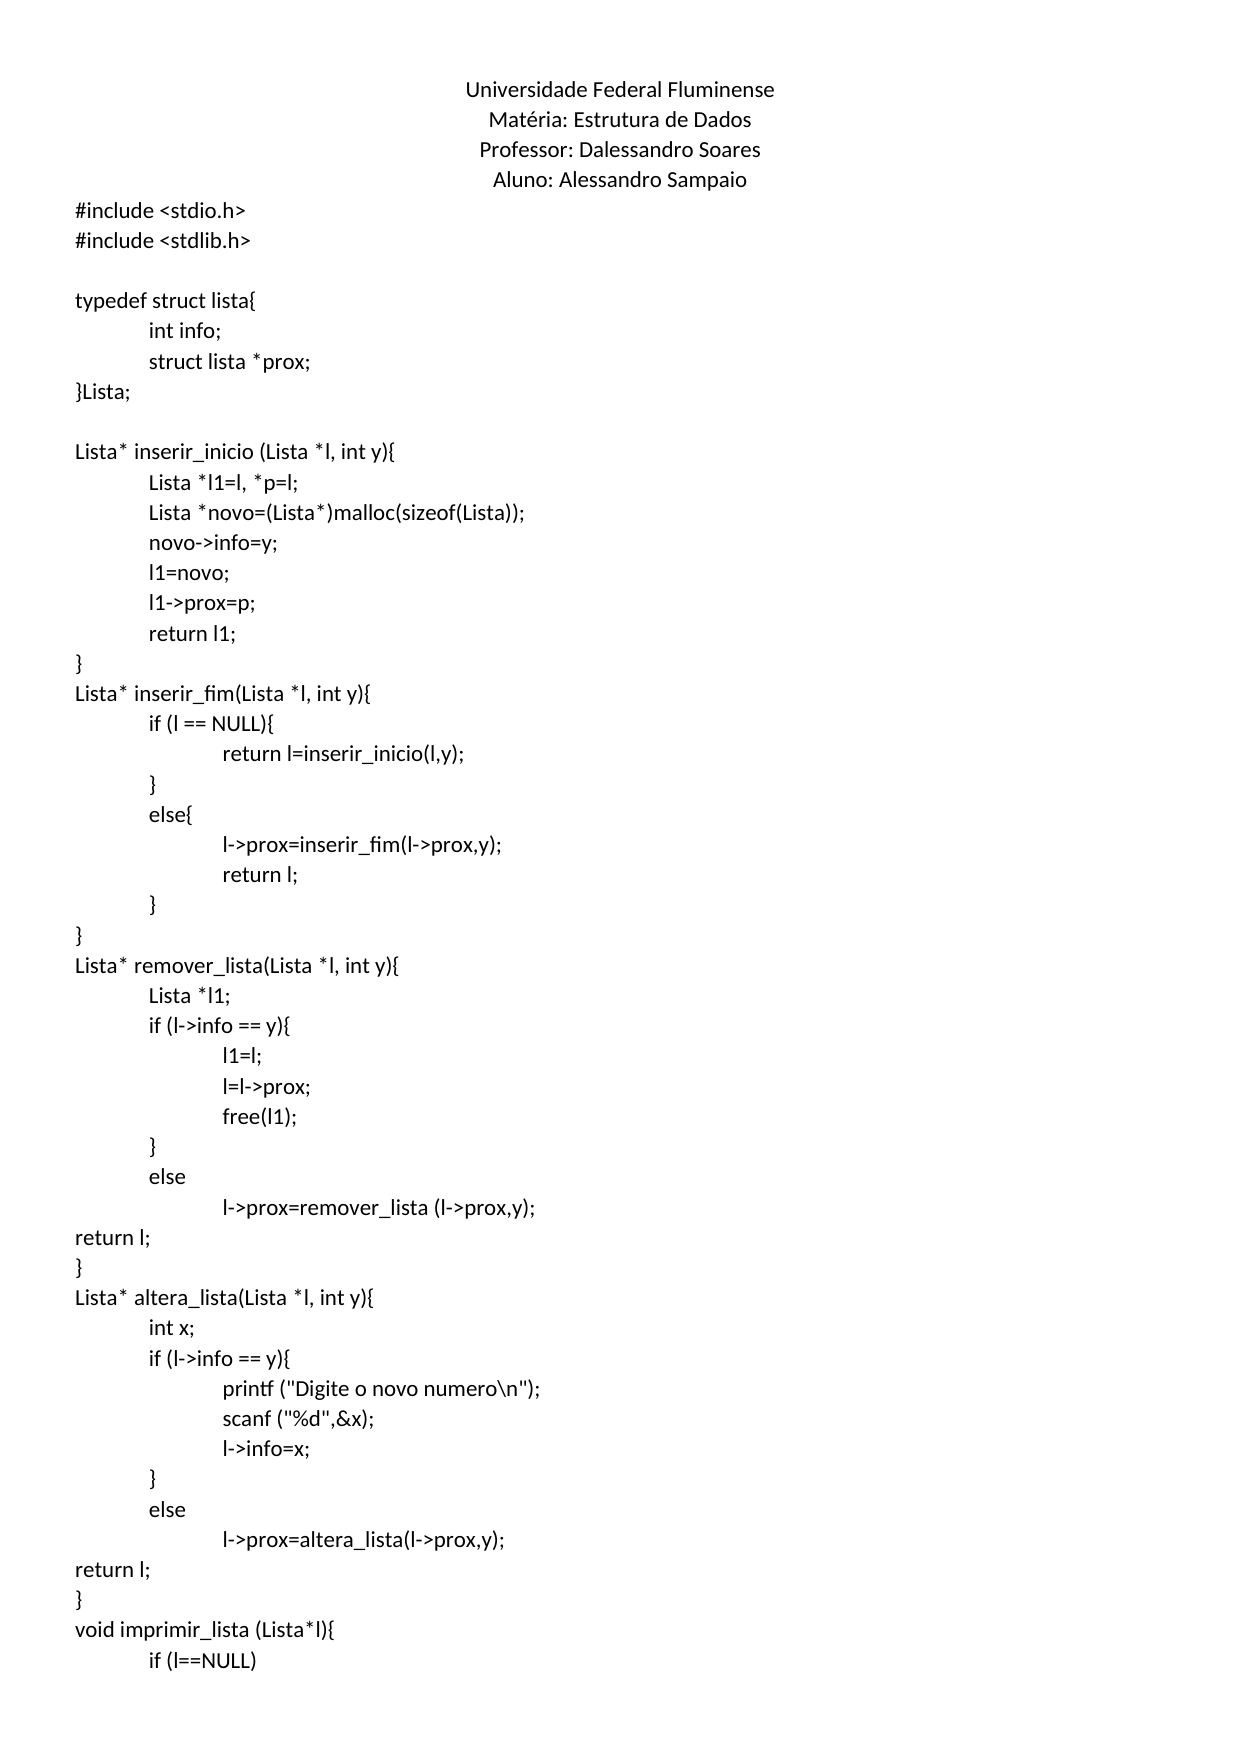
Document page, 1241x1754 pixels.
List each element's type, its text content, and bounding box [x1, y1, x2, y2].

text l->prox=altera_lista(l->prox,y); [75, 1525, 1165, 1553]
text if (l==NULL) [75, 1646, 1165, 1674]
text } [75, 921, 1165, 949]
text l->prox=remover_lista (l->prox,y); [75, 1193, 1165, 1221]
text l=l->prox; [75, 1072, 1165, 1100]
text if (l->info == y){ [75, 1344, 1165, 1372]
text int info; [75, 317, 1165, 345]
text return l1; [75, 619, 1165, 647]
text Universidade Federal Fluminense [75, 75, 1165, 103]
text printf ("Digite o novo numero\n"); [75, 1374, 1165, 1402]
text Lista *l1=l, *p=l; [75, 468, 1165, 496]
text struct lista *prox; [75, 347, 1165, 375]
text } [75, 1132, 1165, 1160]
text l1=l; [75, 1042, 1165, 1070]
text Matéria: Estrutura de Dados [75, 105, 1165, 133]
text else{ [75, 800, 1165, 828]
text Lista* remover_lista(Lista *l, int y){ [75, 951, 1165, 979]
text } [75, 891, 1165, 919]
text Aluno: Alessandro Sampaio [75, 166, 1165, 194]
text scanf ("%d",&x); [75, 1404, 1165, 1432]
text return l; [75, 860, 1165, 888]
text } [75, 1464, 1165, 1493]
text l->prox=inserir_fim(l->prox,y); [75, 830, 1165, 858]
text void imprimir_lista (Lista*l){ [75, 1616, 1165, 1644]
text } [75, 1253, 1165, 1281]
text Lista* altera_lista(Lista *l, int y){ [75, 1283, 1165, 1311]
text Lista *l1; [75, 981, 1165, 1009]
text int x; [75, 1313, 1165, 1342]
text return l; [75, 1555, 1165, 1583]
text } [75, 1585, 1165, 1613]
text }Lista; [75, 377, 1165, 405]
text else [75, 1495, 1165, 1523]
text if (l->info == y){ [75, 1011, 1165, 1039]
text } [75, 649, 1165, 677]
text return l; [75, 1223, 1165, 1251]
text typedef struct lista{ [75, 286, 1165, 314]
text return l=inserir_inicio(l,y); [75, 739, 1165, 768]
text if (l == NULL){ [75, 709, 1165, 737]
text else [75, 1162, 1165, 1191]
text Lista* inserir_fim(Lista *l, int y){ [75, 679, 1165, 707]
text l1=novo; [75, 558, 1165, 586]
text l->info=x; [75, 1434, 1165, 1462]
text free(l1); [75, 1102, 1165, 1130]
text #include <stdlib.h> [75, 226, 1165, 254]
text l1->prox=p; [75, 588, 1165, 617]
text novo->info=y; [75, 528, 1165, 556]
text Lista* inserir_inicio (Lista *l, int y){ [75, 437, 1165, 466]
text Professor: Dalessandro Soares [75, 135, 1165, 163]
text Lista *novo=(Lista*)malloc(sizeof(Lista)); [75, 498, 1165, 526]
text #include <stdio.h> [75, 196, 1165, 224]
text } [75, 770, 1165, 798]
